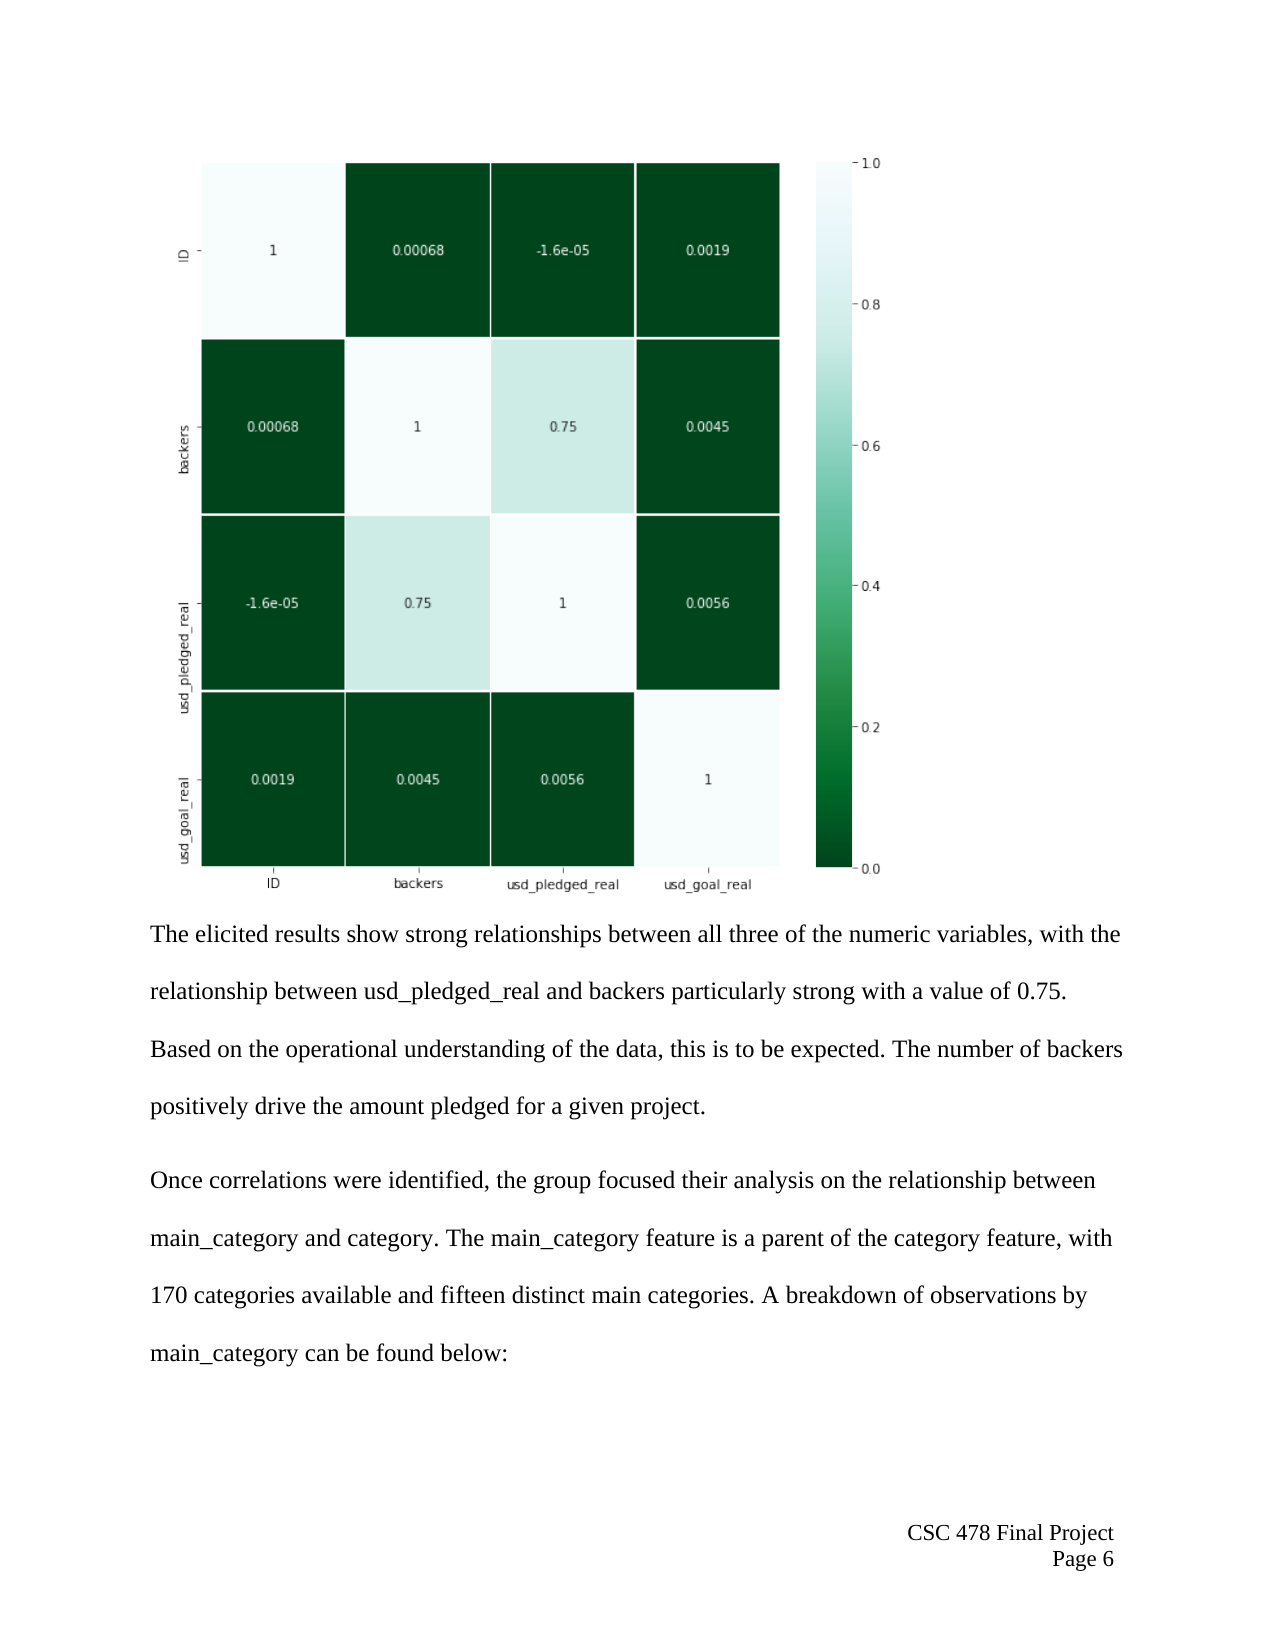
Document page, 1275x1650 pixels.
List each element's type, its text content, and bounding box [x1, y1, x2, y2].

text Once correlations were identified, the group focused their analysis on the relationship between main_category and category. The main_category feature is a parent of the category feature, with 170 categories available and fifteen distinct main categories. A breakdown of observations by main_category can be found below: [150, 1166, 1125, 1367]
text The elicited results show strong relationships between all three of the numeric variables, with the relationship between usd_pledged_real and backers particularly strong with a value of 0.75. Based on the operational understanding of the data, this is to be expected. The number of backers positively drive the amount pledged for a given project. [150, 919, 1125, 1120]
